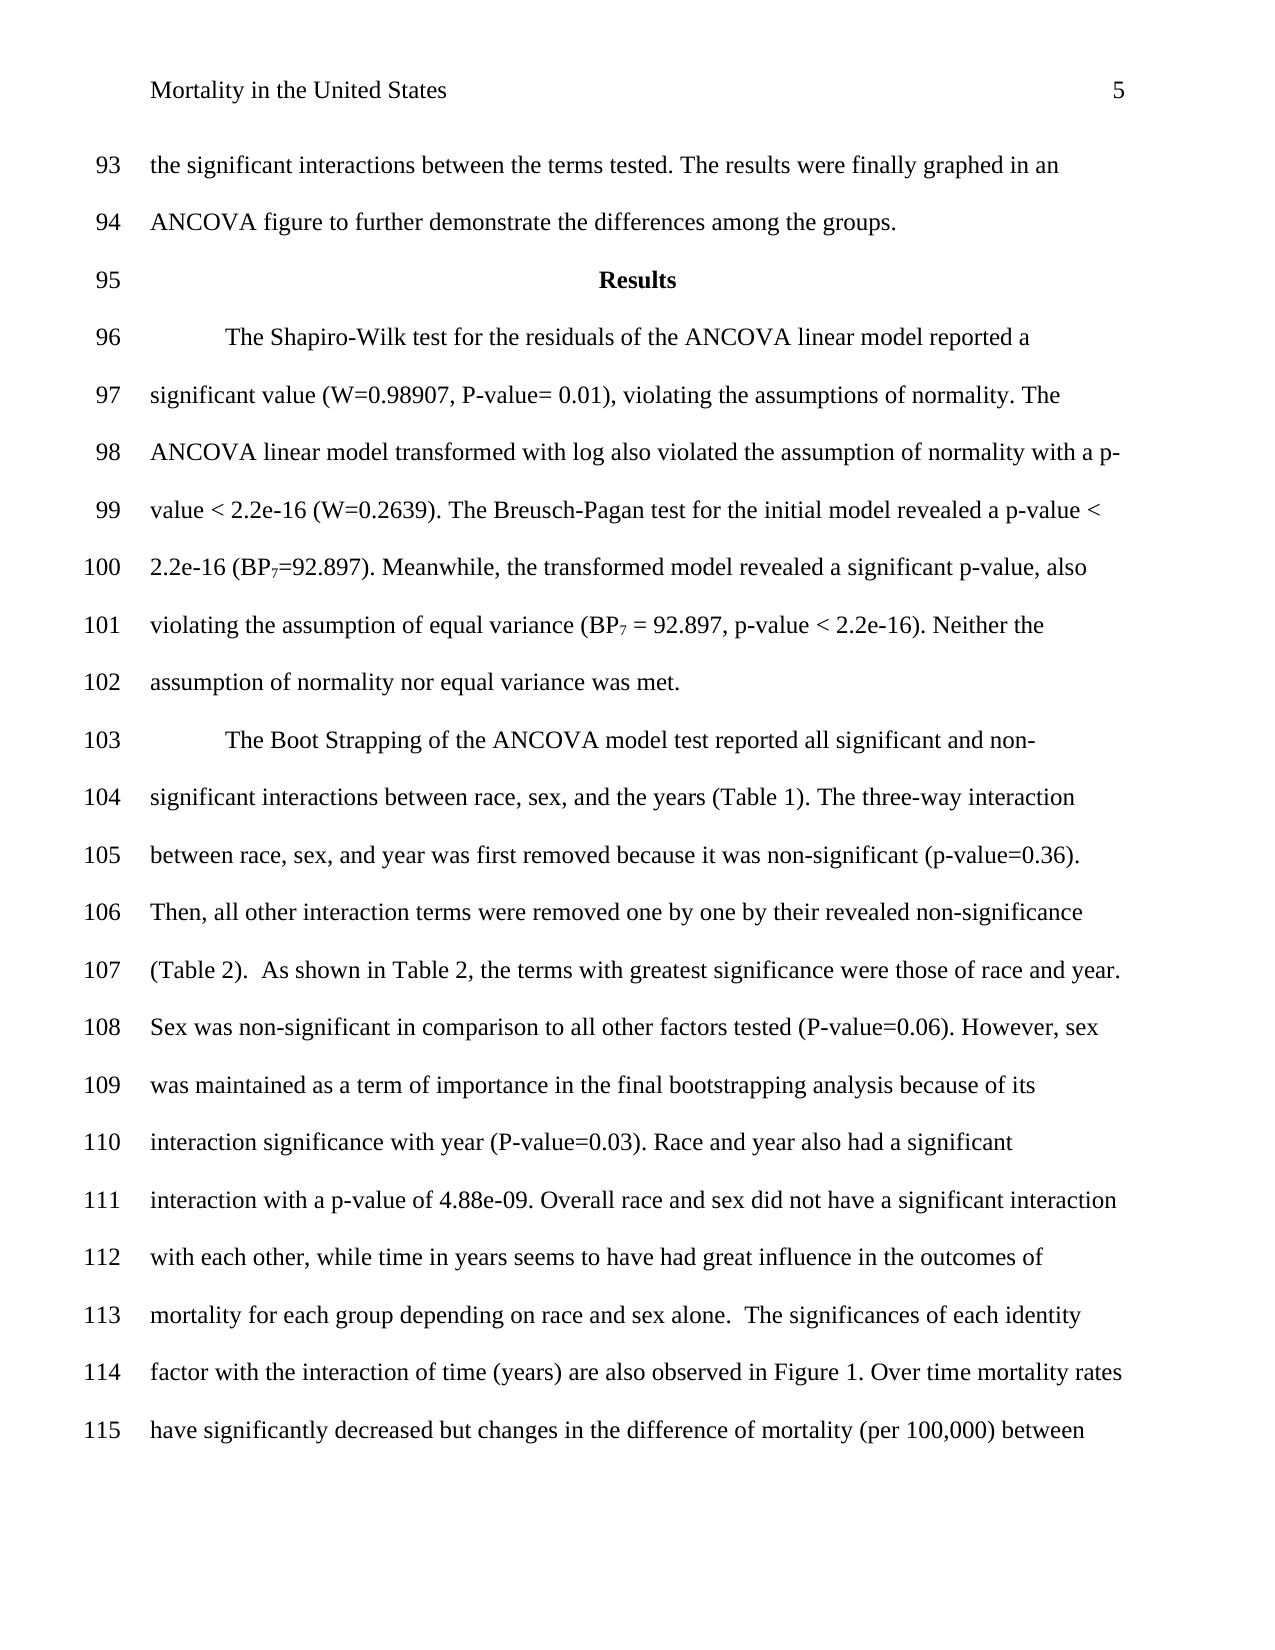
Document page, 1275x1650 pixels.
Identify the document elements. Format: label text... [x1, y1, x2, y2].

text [150, 150, 1125, 236]
text The Shapiro-Wilk test for the residuals of the ANCOVA linear model reported a significant value (W=0.98907, P-value= 0.01), violating the assumptions of normality. The ANCOVA linear model transformed with log also violated the assumption of normality with a p-value < 2.2e-16 (W=0.2639). The Breusch-Pagan test for the initial model revealed a p-value < 2.2e-16 (BP7=92.897). Meanwhile, the transformed model revealed a significant p-value, also violating the assumption of equal variance (BP7 = 92.897, p-value < 2.2e-16). Neither the assumption of normality nor equal variance was met. [150, 322, 1125, 696]
text Results [150, 265, 1125, 294]
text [150, 725, 1125, 1444]
